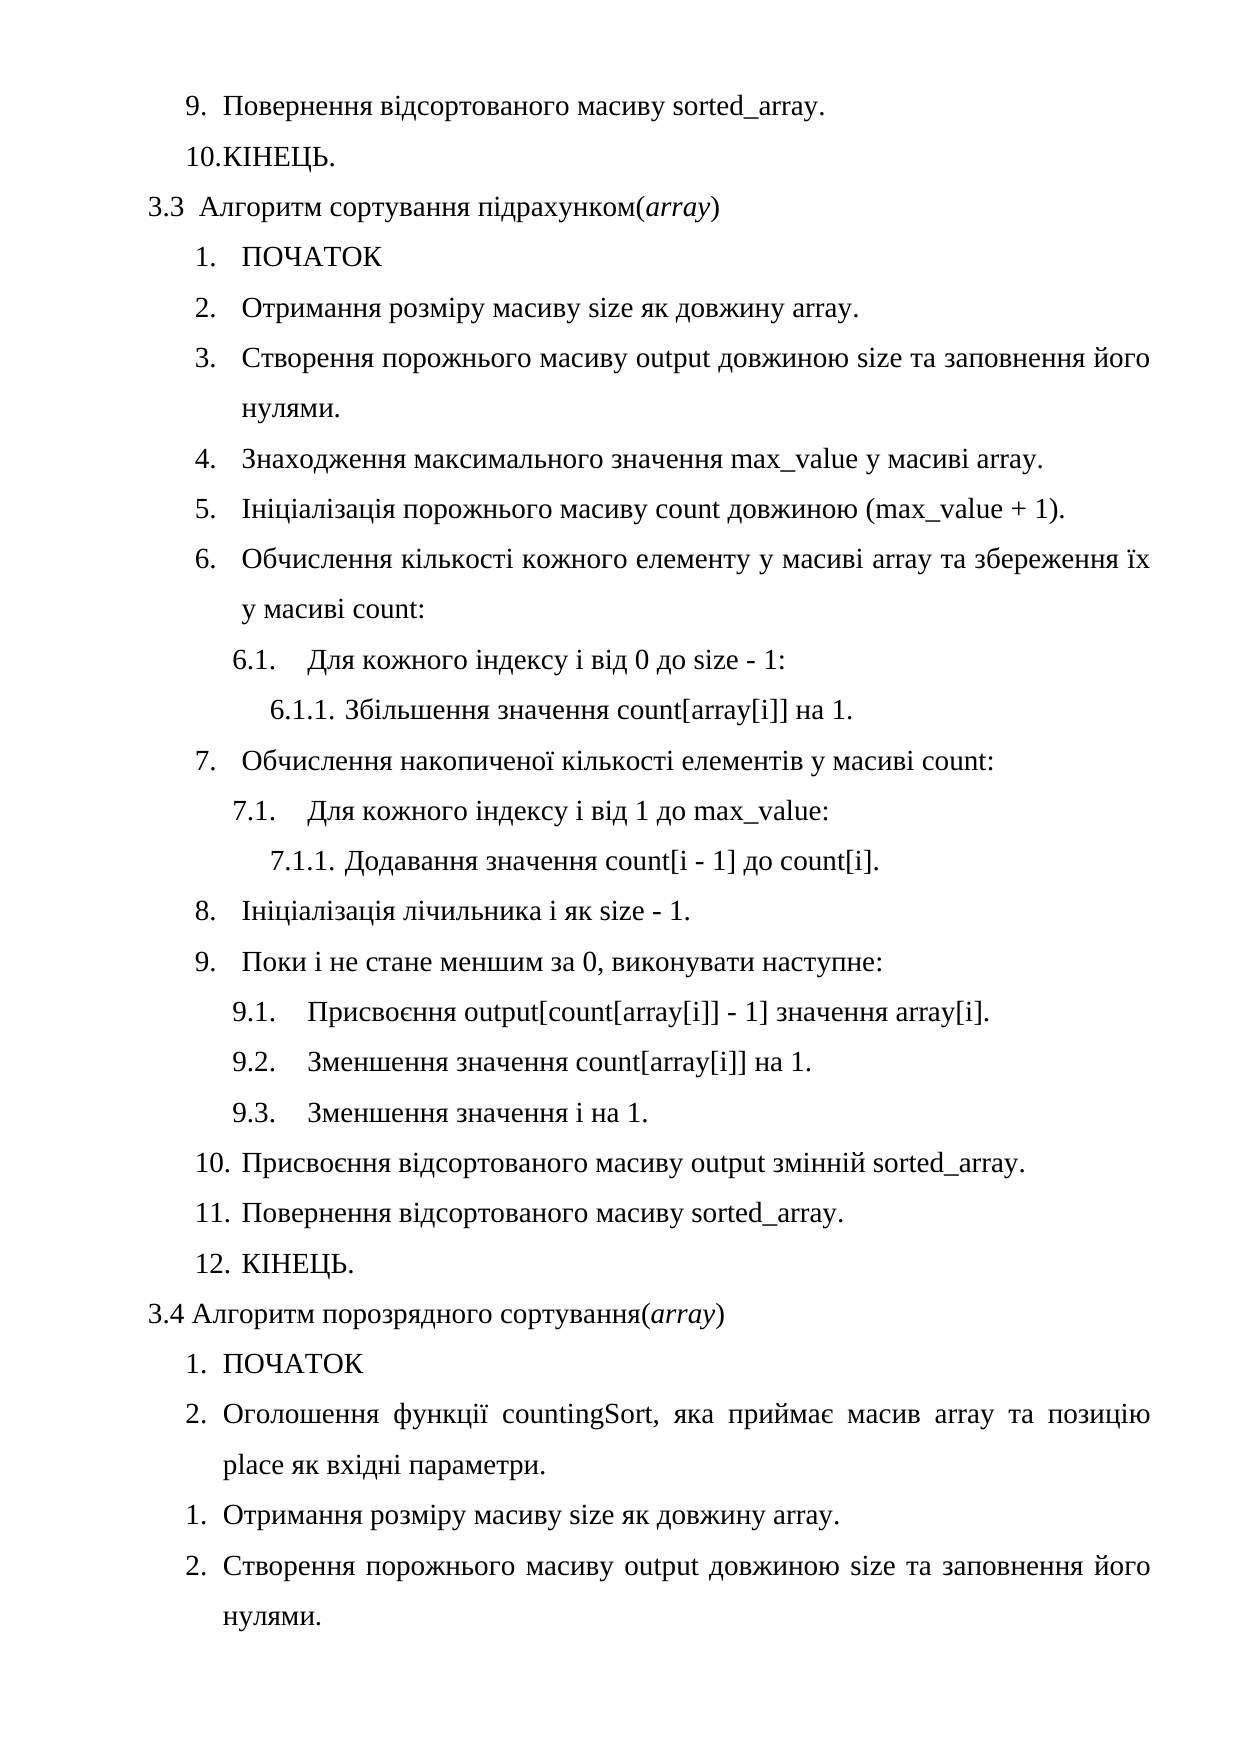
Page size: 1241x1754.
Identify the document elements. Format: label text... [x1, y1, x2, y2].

list Оголошення функції countingSort, яка приймає масив array та позицію place як вхідні параметри. [185, 1397, 1152, 1481]
list КІНЕЦЬ. [185, 139, 1152, 172]
list Для кожного індексу i від 1 до max_value: [232, 793, 1152, 826]
list Для кожного індексу i від 0 до size - 1: [232, 642, 1152, 676]
list Створення порожнього масиву output довжиною size та заповнення його нулями. [185, 1548, 1152, 1631]
list КІНЕЦЬ. [194, 1246, 1152, 1279]
list Поки i не стане меншим за 0, виконувати наступне: [194, 944, 1152, 977]
list Збільшення значення count[array[i]] на 1. [269, 692, 1152, 726]
list Додавання значення count[i - 1] до count[i]. [269, 843, 1152, 877]
list Отримання розміру масиву size як довжину array. [185, 1497, 1152, 1531]
text 3.4 Алгоритм порозрядного сортування(array) [148, 1296, 1152, 1329]
list Повернення відсортованого масиву sorted_array. [194, 1195, 1152, 1229]
list Отримання розміру масиву size як довжину array. [194, 290, 1152, 323]
list Ініціалізація порожнього масиву count довжиною (max_value + 1). [194, 491, 1152, 524]
list Створення порожнього масиву output довжиною size та заповнення його нулями. [194, 340, 1152, 424]
list Присвоєння output[count[array[i]] - 1] значення array[i]. [232, 994, 1152, 1028]
list Обчислення кількості кожного елементу у масиві array та збереження їх у масиві count: [194, 541, 1152, 625]
list Присвоєння відсортованого масиву output змінній sorted_array. [194, 1145, 1152, 1179]
list Ініціалізація лічильника i як size - 1. [194, 893, 1152, 927]
list Повернення відсортованого масиву sorted_array. [185, 88, 1152, 122]
list ПОЧАТОК [185, 1346, 1152, 1380]
list ПОЧАТОК [194, 239, 1152, 273]
list Зменшення значення i на 1. [232, 1095, 1152, 1128]
text 3.3 Алгоритм сортування підрахунком(array) [148, 189, 1152, 223]
list Зменшення значення count[array[i]] на 1. [232, 1044, 1152, 1078]
list Обчислення накопиченої кількості елементів у масиві count: [194, 743, 1152, 776]
list Знаходження максимального значення max_value у масиві array. [194, 441, 1152, 474]
